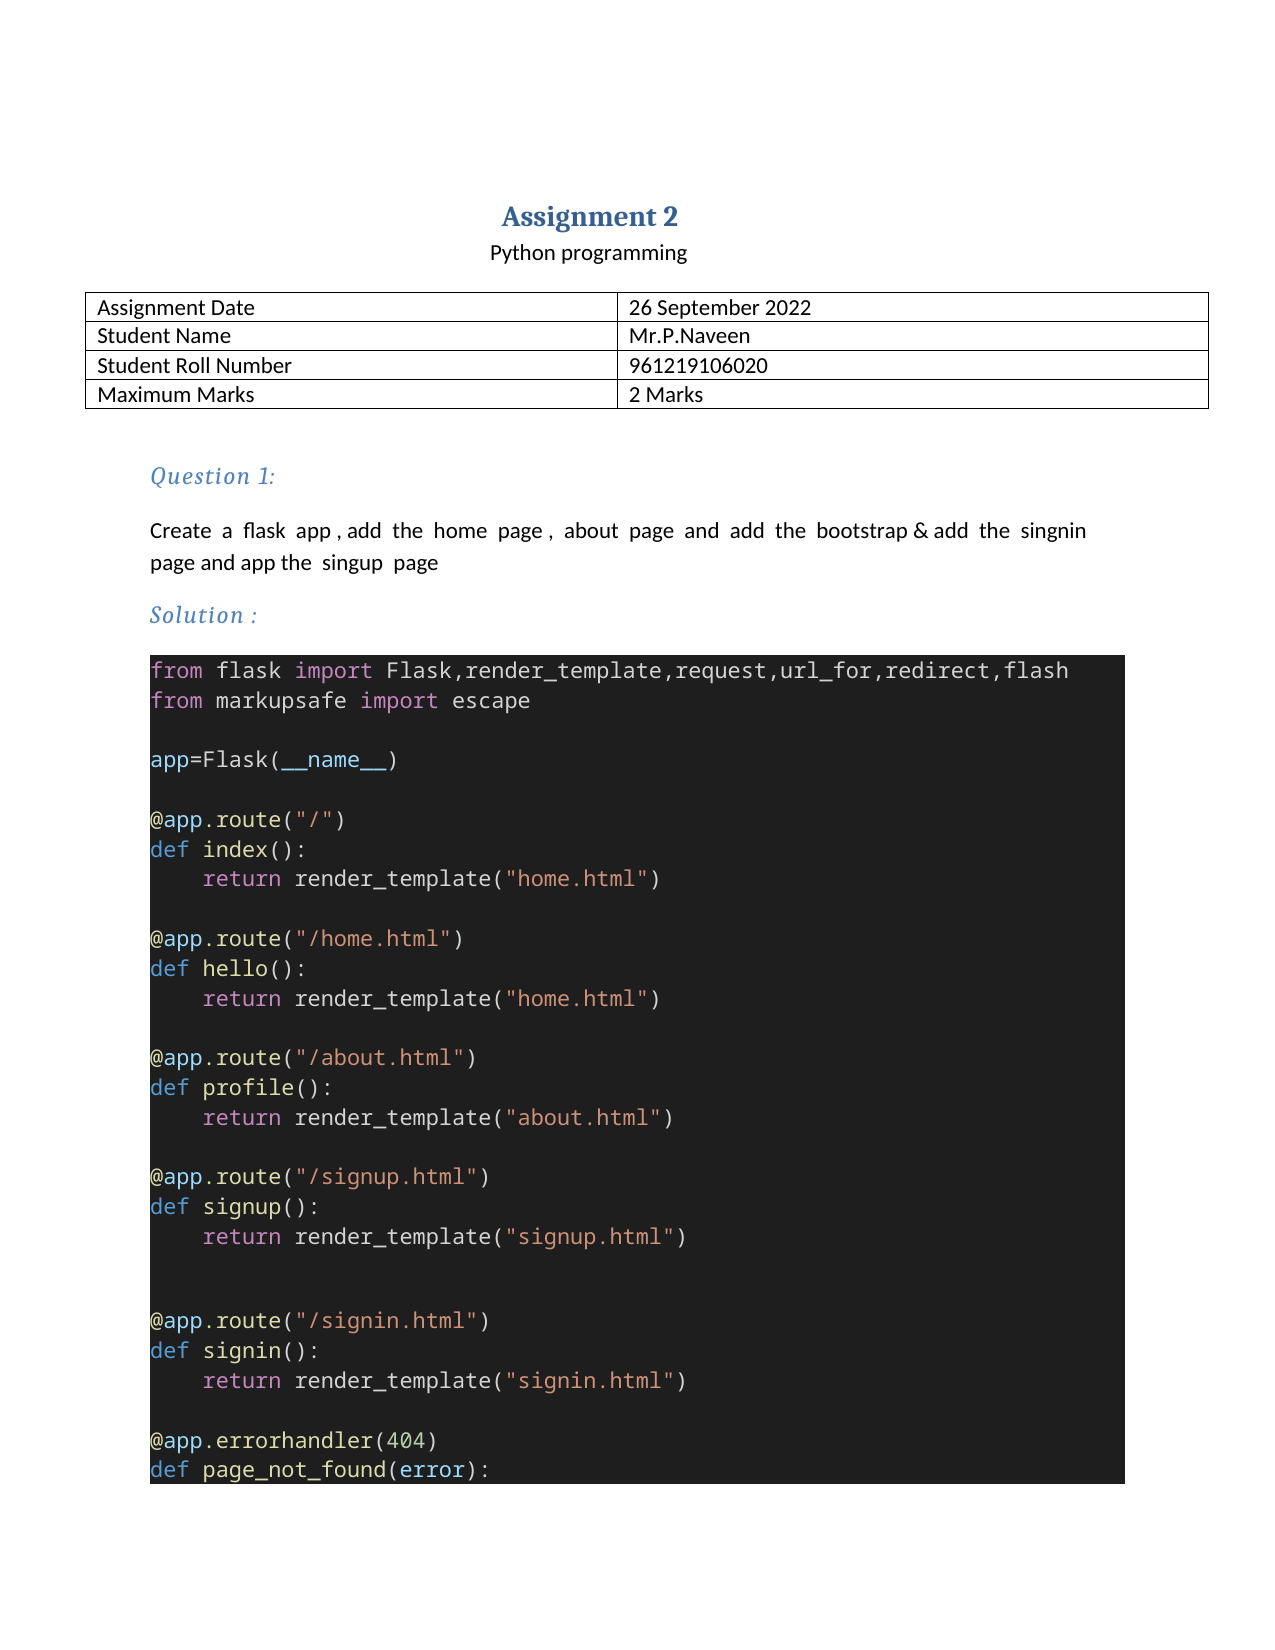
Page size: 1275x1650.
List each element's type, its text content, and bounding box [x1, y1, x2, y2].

text return render_template("home.html") [150, 982, 1125, 1012]
table_cell Student Roll Number [86, 351, 617, 379]
subtitle Assignment 2 [150, 200, 1125, 233]
text def profile(): [150, 1072, 1125, 1102]
text @app.errorhandler(404) [150, 1424, 1125, 1454]
text def signup(): [150, 1191, 1125, 1221]
table_cell 961219106020 [618, 351, 1208, 379]
text return render_template("signup.html") [150, 1221, 1125, 1251]
text from markupsafe import escape [150, 684, 1125, 714]
text Python programming [150, 238, 1125, 267]
text def hello(): [150, 953, 1125, 982]
text def signin(): [150, 1335, 1125, 1365]
text @app.route("/") [150, 804, 1125, 833]
text return render_template("about.html") [150, 1102, 1125, 1131]
text def page_not_found(error): [150, 1454, 1125, 1484]
text return render_template("signin.html") [150, 1365, 1125, 1395]
text from flask import Flask,render_template,request,url_for,redirect,flash [150, 655, 1125, 684]
text @app.route("/signin.html") [150, 1305, 1125, 1335]
text return render_template("home.html") [150, 863, 1125, 893]
table_cell Maximum Marks [86, 380, 617, 408]
table_header Assignment Date [86, 293, 617, 321]
table_cell 2 Marks [618, 380, 1208, 408]
text @app.route("/about.html") [150, 1042, 1125, 1072]
table_cell Mr.P.Naveen [618, 322, 1208, 350]
text Create a flask app , add the home page , about page and add the bootstrap & add the singnin page and app the singup page [150, 516, 1125, 576]
text @app.route("/signup.html") [150, 1161, 1125, 1191]
text app=Flask(__name__) [150, 744, 1125, 774]
table_header 26 September 2022 [618, 293, 1208, 321]
text def index(): [150, 833, 1125, 863]
table_cell Student Name [86, 322, 617, 350]
subtitle Solution : [150, 601, 1125, 630]
text @app.route("/home.html") [150, 923, 1125, 953]
subtitle Question 1: [150, 462, 1125, 491]
